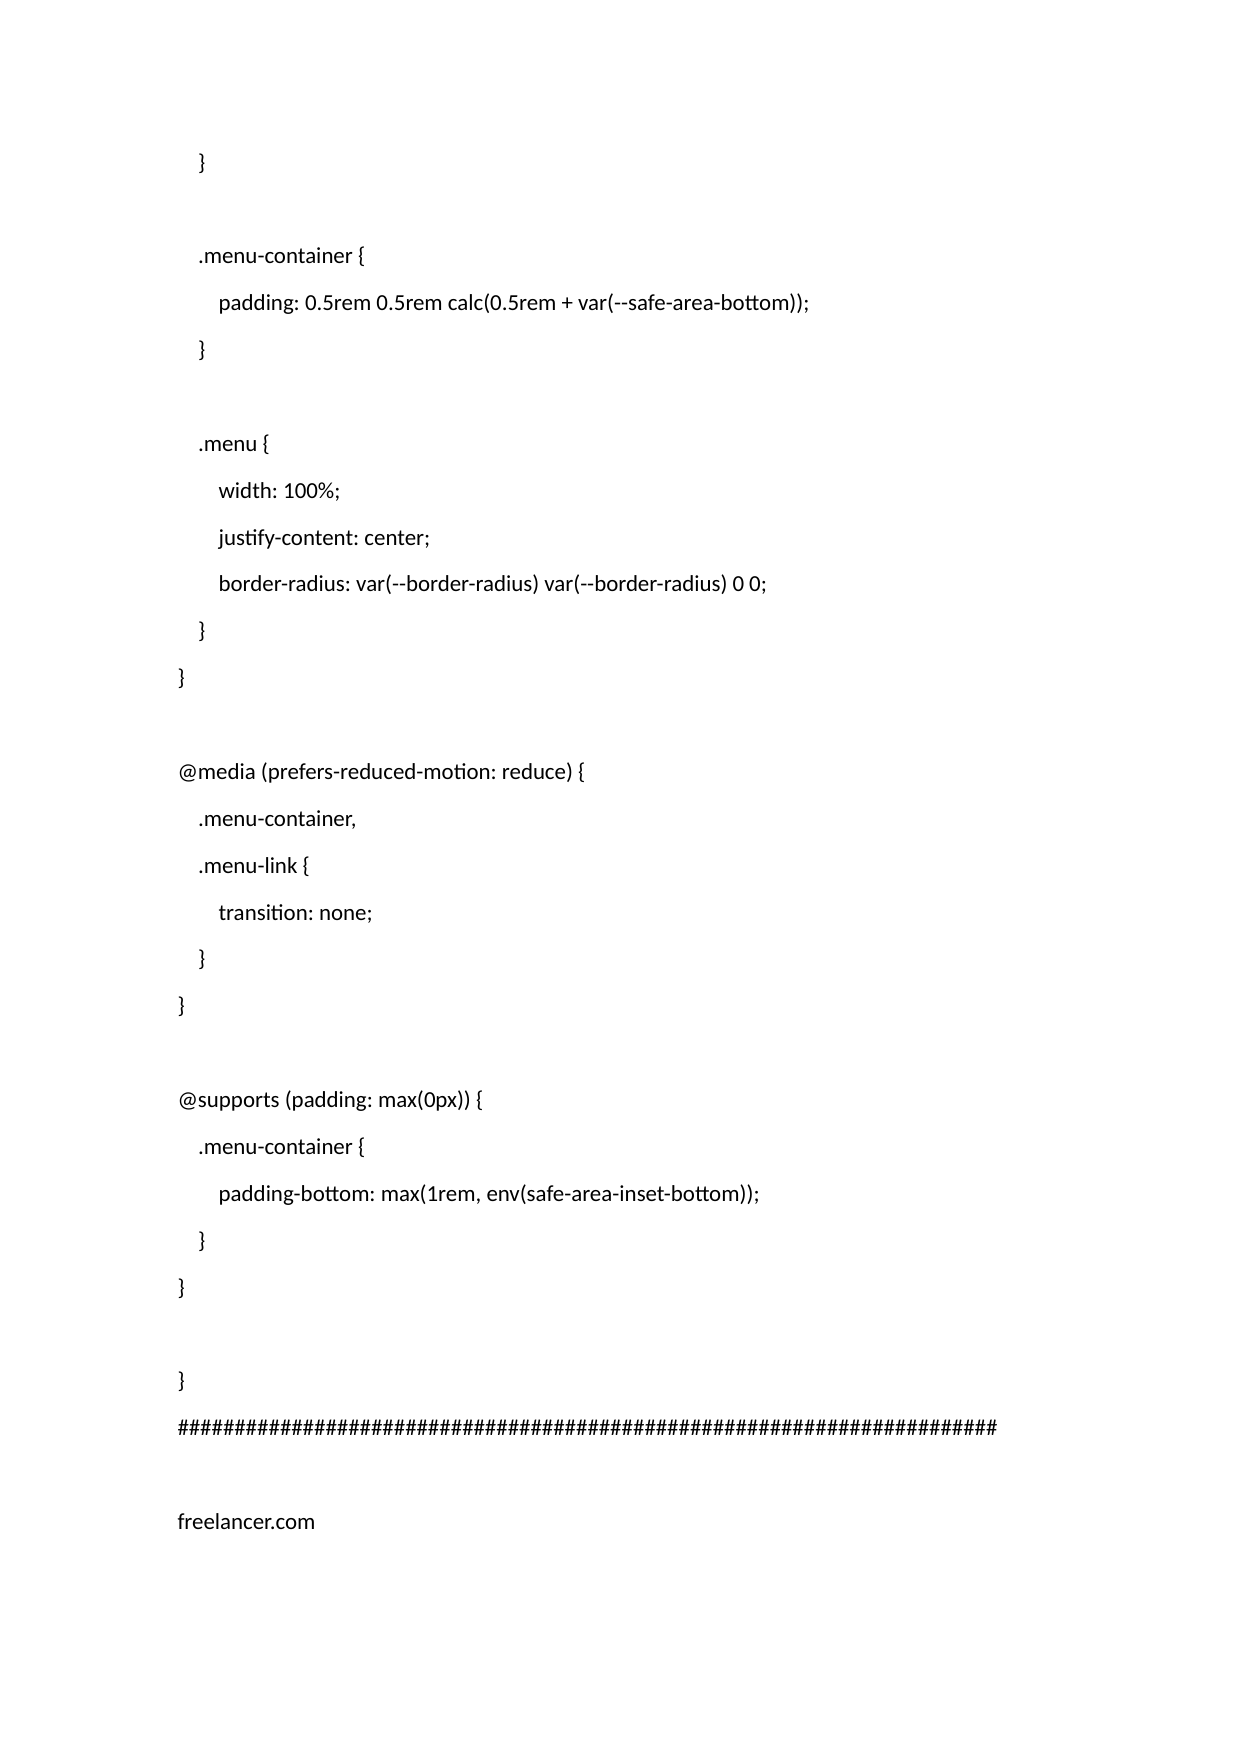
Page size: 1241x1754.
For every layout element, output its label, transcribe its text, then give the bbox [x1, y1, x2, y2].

text } [177, 1366, 1063, 1394]
text } [177, 335, 1063, 363]
text } [177, 944, 1063, 972]
text @supports (padding: max(0px)) { [177, 1085, 1063, 1113]
text padding: 0.5rem 0.5rem calc(0.5rem + var(--safe-area-bottom)); [177, 288, 1063, 316]
text } [177, 616, 1063, 644]
text .menu-link { [177, 851, 1063, 879]
text ######################################################################## [177, 1413, 1063, 1441]
text width: 100%; [177, 476, 1063, 504]
text @media (prefers-reduced-motion: reduce) { [177, 757, 1063, 785]
text transition: none; [177, 898, 1063, 926]
text .menu-container { [177, 241, 1063, 269]
text padding-bottom: max(1rem, env(safe-area-inset-bottom)); [177, 1179, 1063, 1207]
text } [177, 1273, 1063, 1301]
text .menu { [177, 429, 1063, 457]
text border-radius: var(--border-radius) var(--border-radius) 0 0; [177, 569, 1063, 597]
text .menu-container { [177, 1132, 1063, 1160]
text freelancer.com [177, 1507, 1063, 1535]
text justify-content: center; [177, 523, 1063, 551]
text } [177, 1226, 1063, 1254]
text } [177, 991, 1063, 1019]
text .menu-container, [177, 804, 1063, 832]
text } [177, 663, 1063, 691]
text } [177, 148, 1063, 176]
